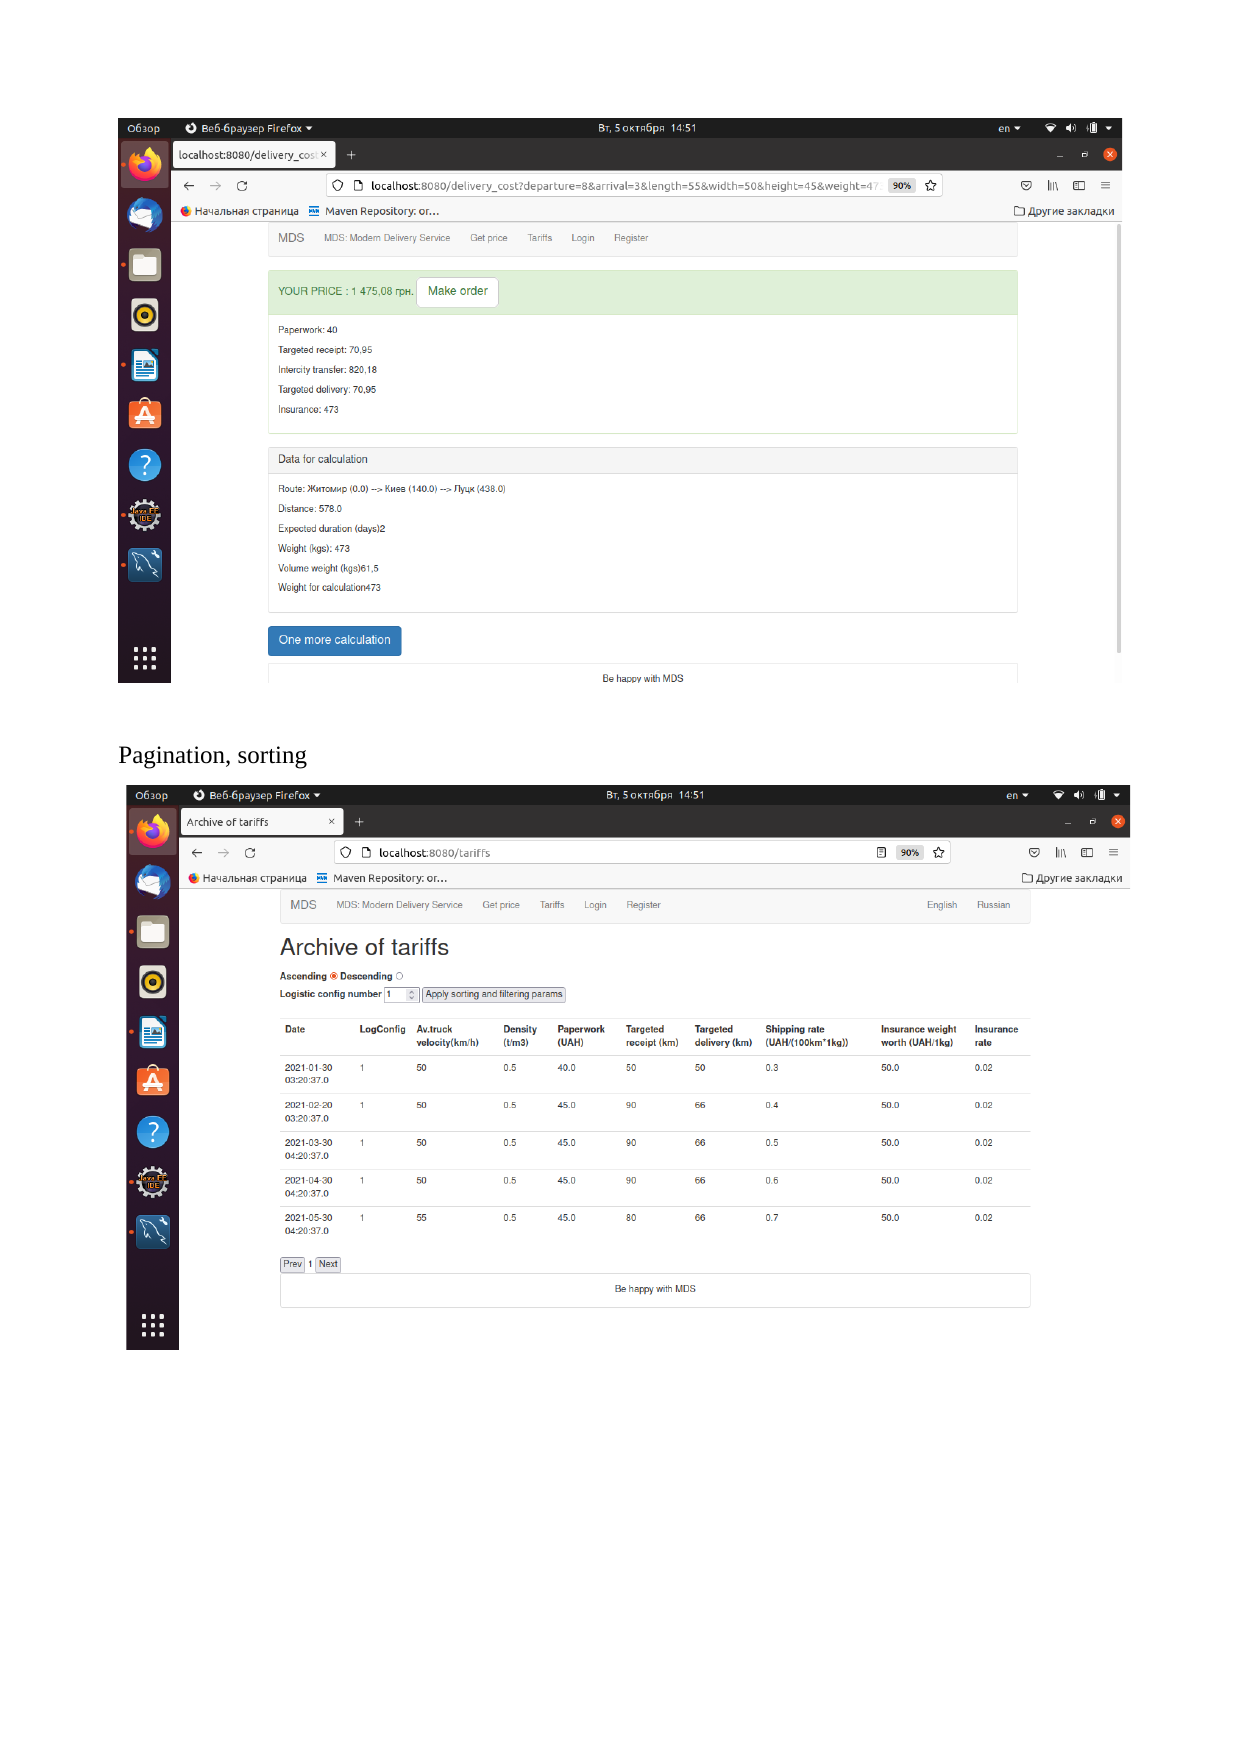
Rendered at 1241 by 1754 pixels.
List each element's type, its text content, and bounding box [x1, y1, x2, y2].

picture [118, 118, 1123, 683]
text Pagination, sorting [118, 740, 1122, 769]
picture [126, 785, 1131, 1350]
